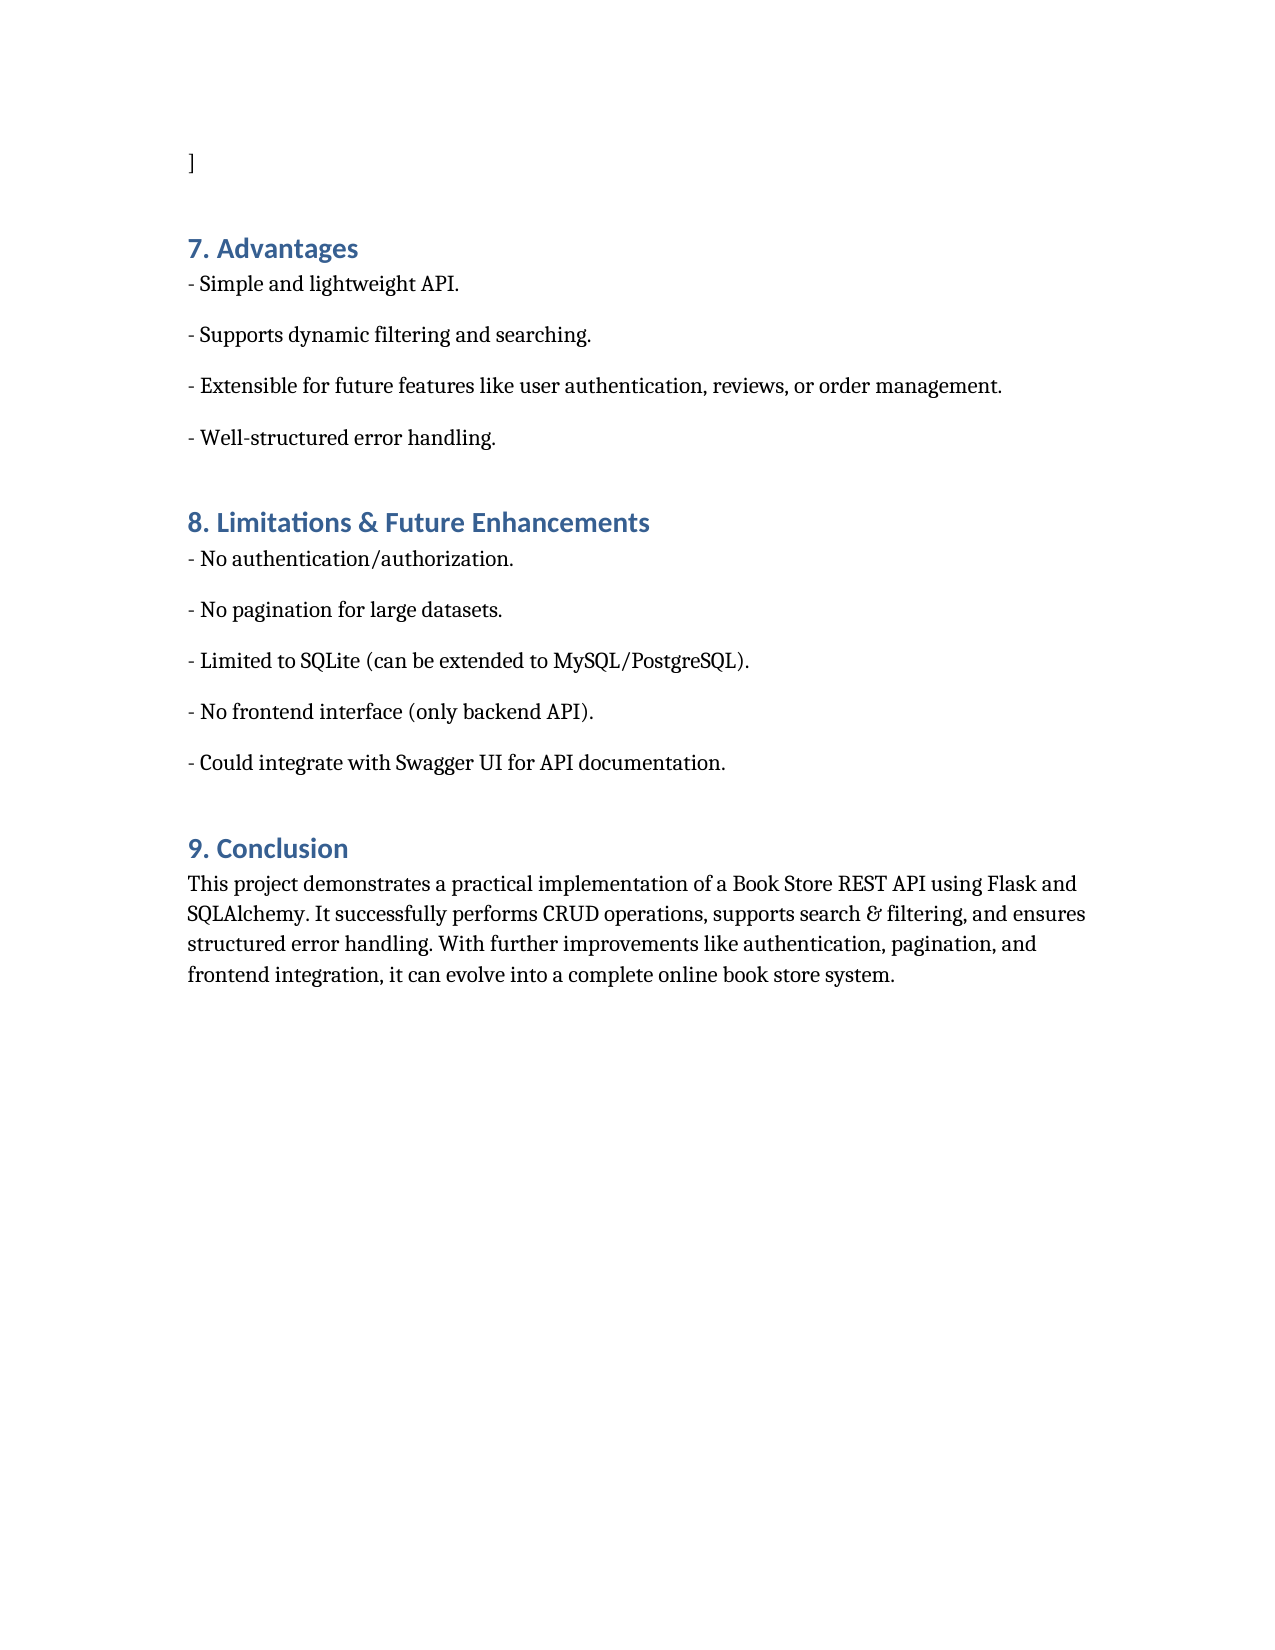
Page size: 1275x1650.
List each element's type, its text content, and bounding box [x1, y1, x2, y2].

subtitle 7. Advantages [187, 230, 1087, 266]
text - Limited to SQLite (can be extended to MySQL/PostgreSQL). [187, 647, 1087, 674]
text - Supports dynamic filtering and searching. [187, 322, 1087, 348]
text - Extensible for future features like user authentication, reviews, or order management. [187, 373, 1087, 399]
subtitle 8. Limitations & Future Enhancements [187, 504, 1087, 540]
subtitle 9. Conclusion [187, 830, 1087, 865]
text - No frontend interface (only backend API). [187, 698, 1087, 725]
text - Could integrate with Swagger UI for API documentation. [187, 749, 1087, 776]
text - Simple and lightweight API. [187, 271, 1087, 297]
text - Well-structured error handling. [187, 424, 1087, 451]
text - No authentication/authorization. [187, 545, 1087, 572]
text This project demonstrates a practical implementation of a Book Store REST API using Flask and SQLAlchemy. It successfully performs CRUD operations, supports search & filtering, and ensures structured error handling. With further improvements like authentication, pagination, and frontend integration, it can evolve into a complete online book store system. [187, 871, 1087, 988]
text ] [187, 150, 1087, 176]
text - No pagination for large datasets. [187, 596, 1087, 623]
